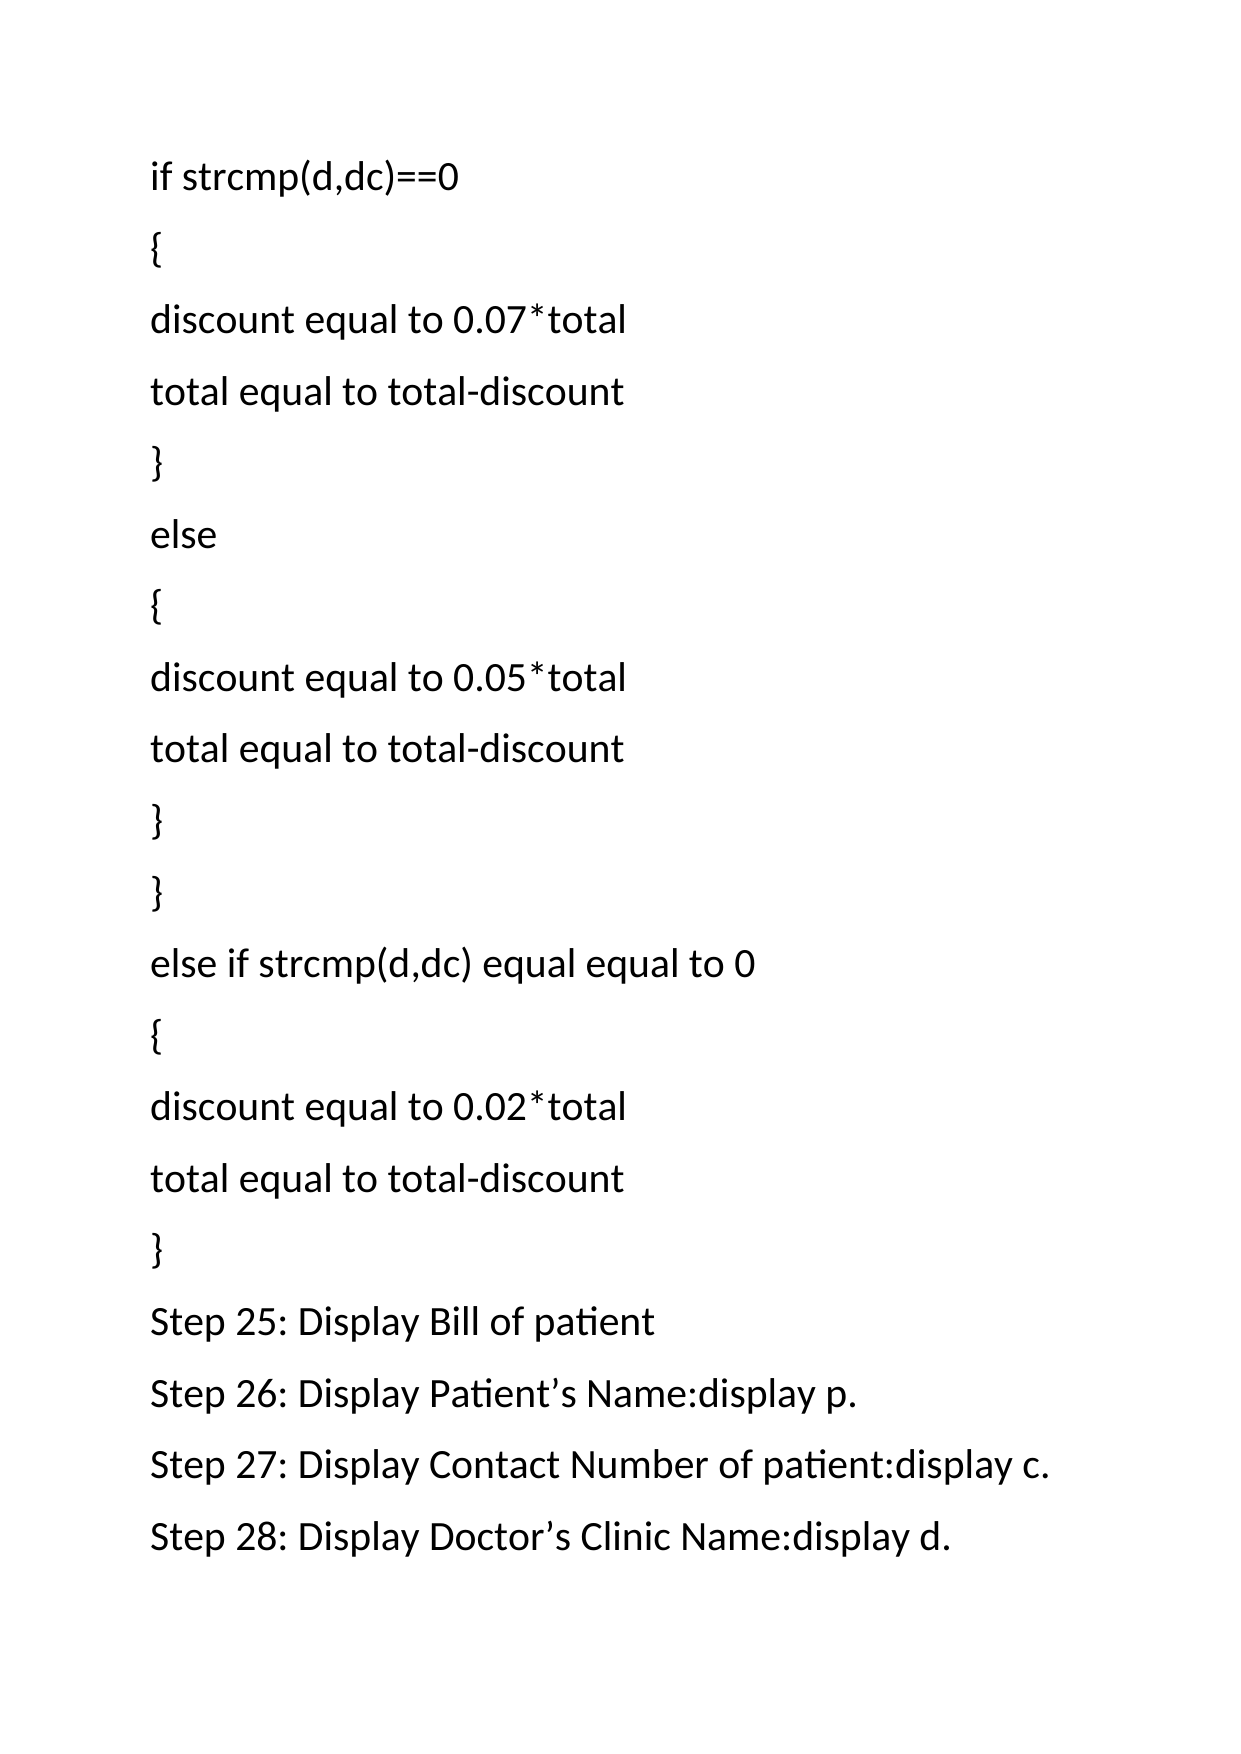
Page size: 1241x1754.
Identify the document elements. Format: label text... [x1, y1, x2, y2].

text { [150, 579, 1090, 630]
text } [150, 436, 1090, 487]
text Step 26: Display Patient’s Name:display p. [150, 1367, 1090, 1417]
text discount equal to 0.05*total [150, 651, 1090, 702]
text Step 28: Display Doctor’s Clinic Name:display d. [150, 1510, 1090, 1561]
text total equal to total-discount [150, 722, 1090, 773]
text else [150, 508, 1090, 559]
text total equal to total-discount [150, 365, 1090, 416]
text Step 27: Display Contact Number of patient:display c. [150, 1438, 1090, 1489]
text if strcmp(d,dc)==0 [150, 150, 1090, 201]
text else if strcmp(d,dc) equal equal to 0 [150, 937, 1090, 988]
text } [150, 1223, 1090, 1274]
text total equal to total-discount [150, 1152, 1090, 1203]
text Step 25: Display Bill of patient [150, 1295, 1090, 1346]
text { [150, 1009, 1090, 1059]
text discount equal to 0.07*total [150, 293, 1090, 344]
text { [150, 222, 1090, 272]
text discount equal to 0.02*total [150, 1080, 1090, 1131]
text } [150, 794, 1090, 845]
text } [150, 866, 1090, 916]
